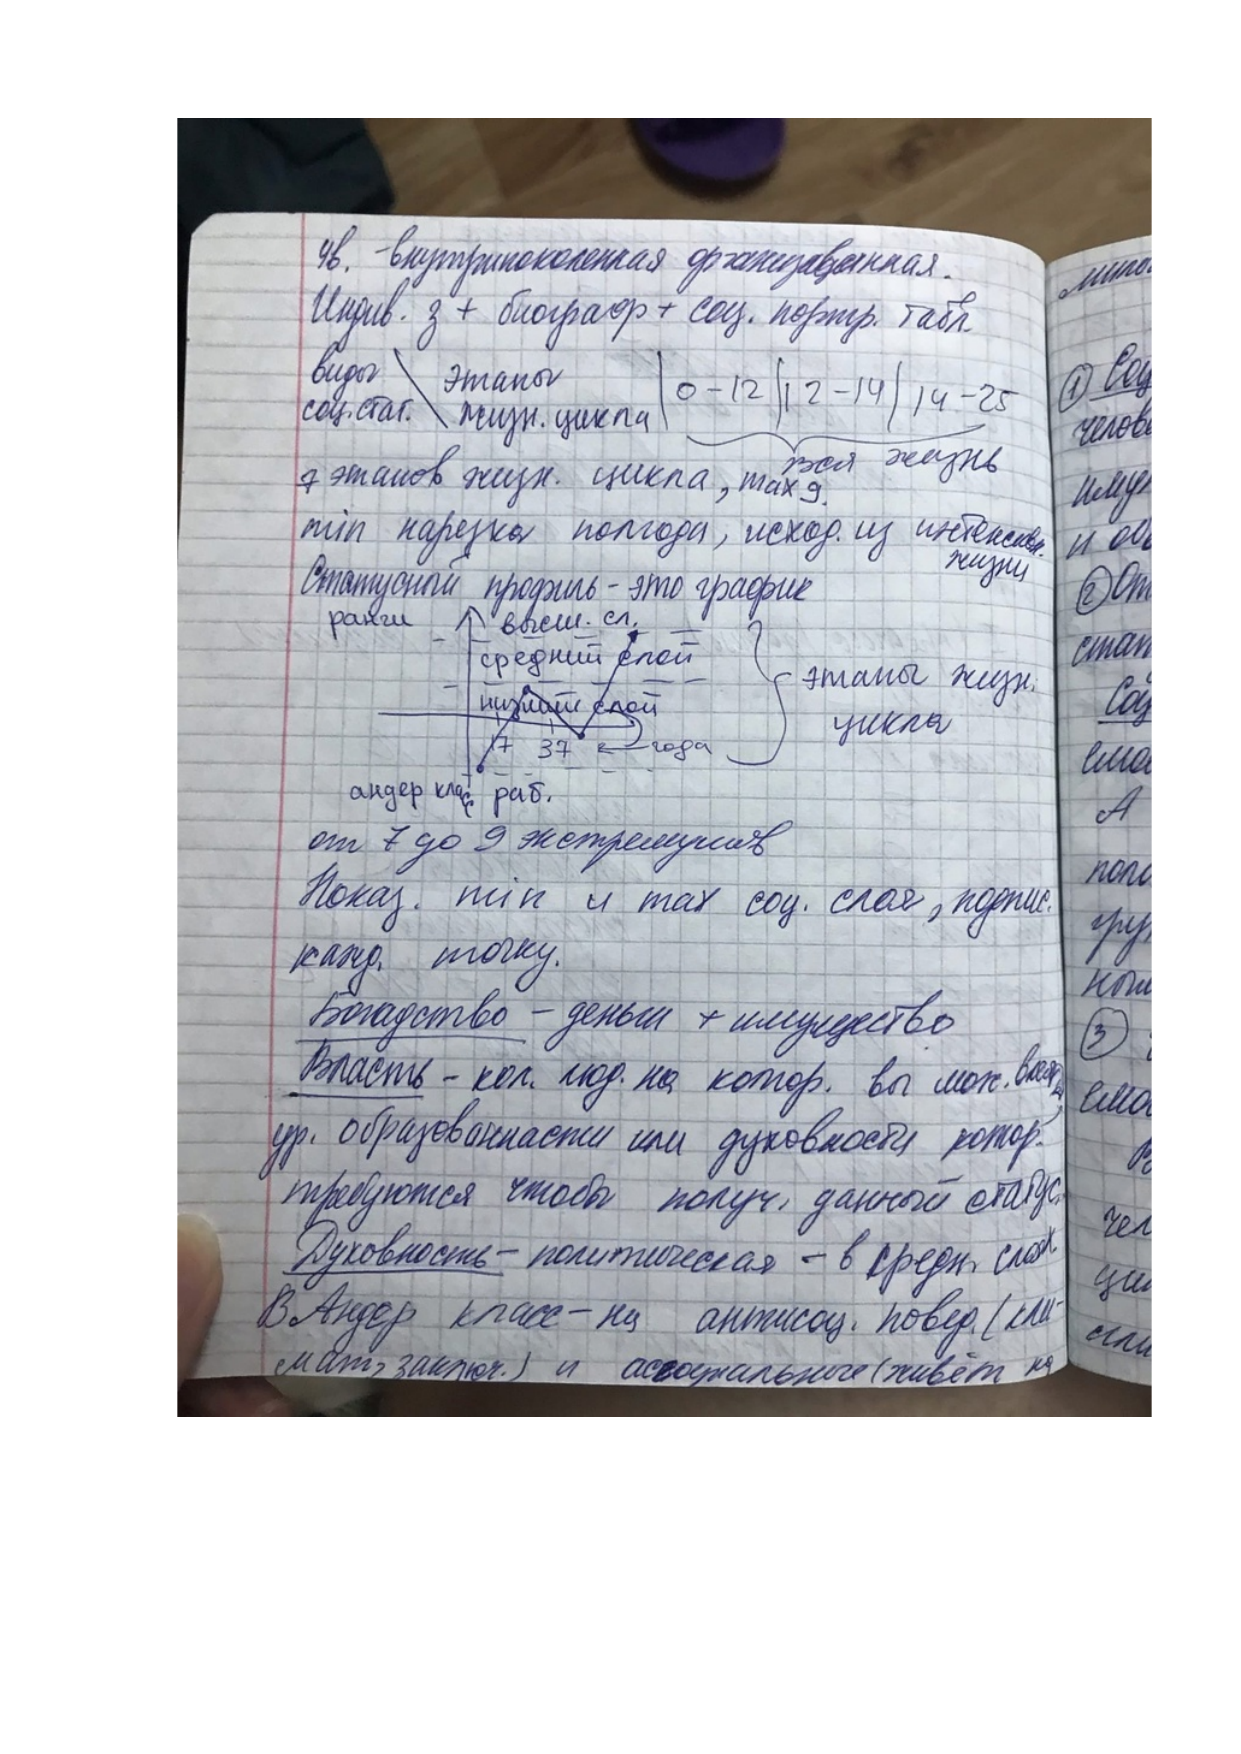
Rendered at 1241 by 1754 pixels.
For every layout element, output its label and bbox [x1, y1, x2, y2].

picture [177, 118, 1152, 1417]
